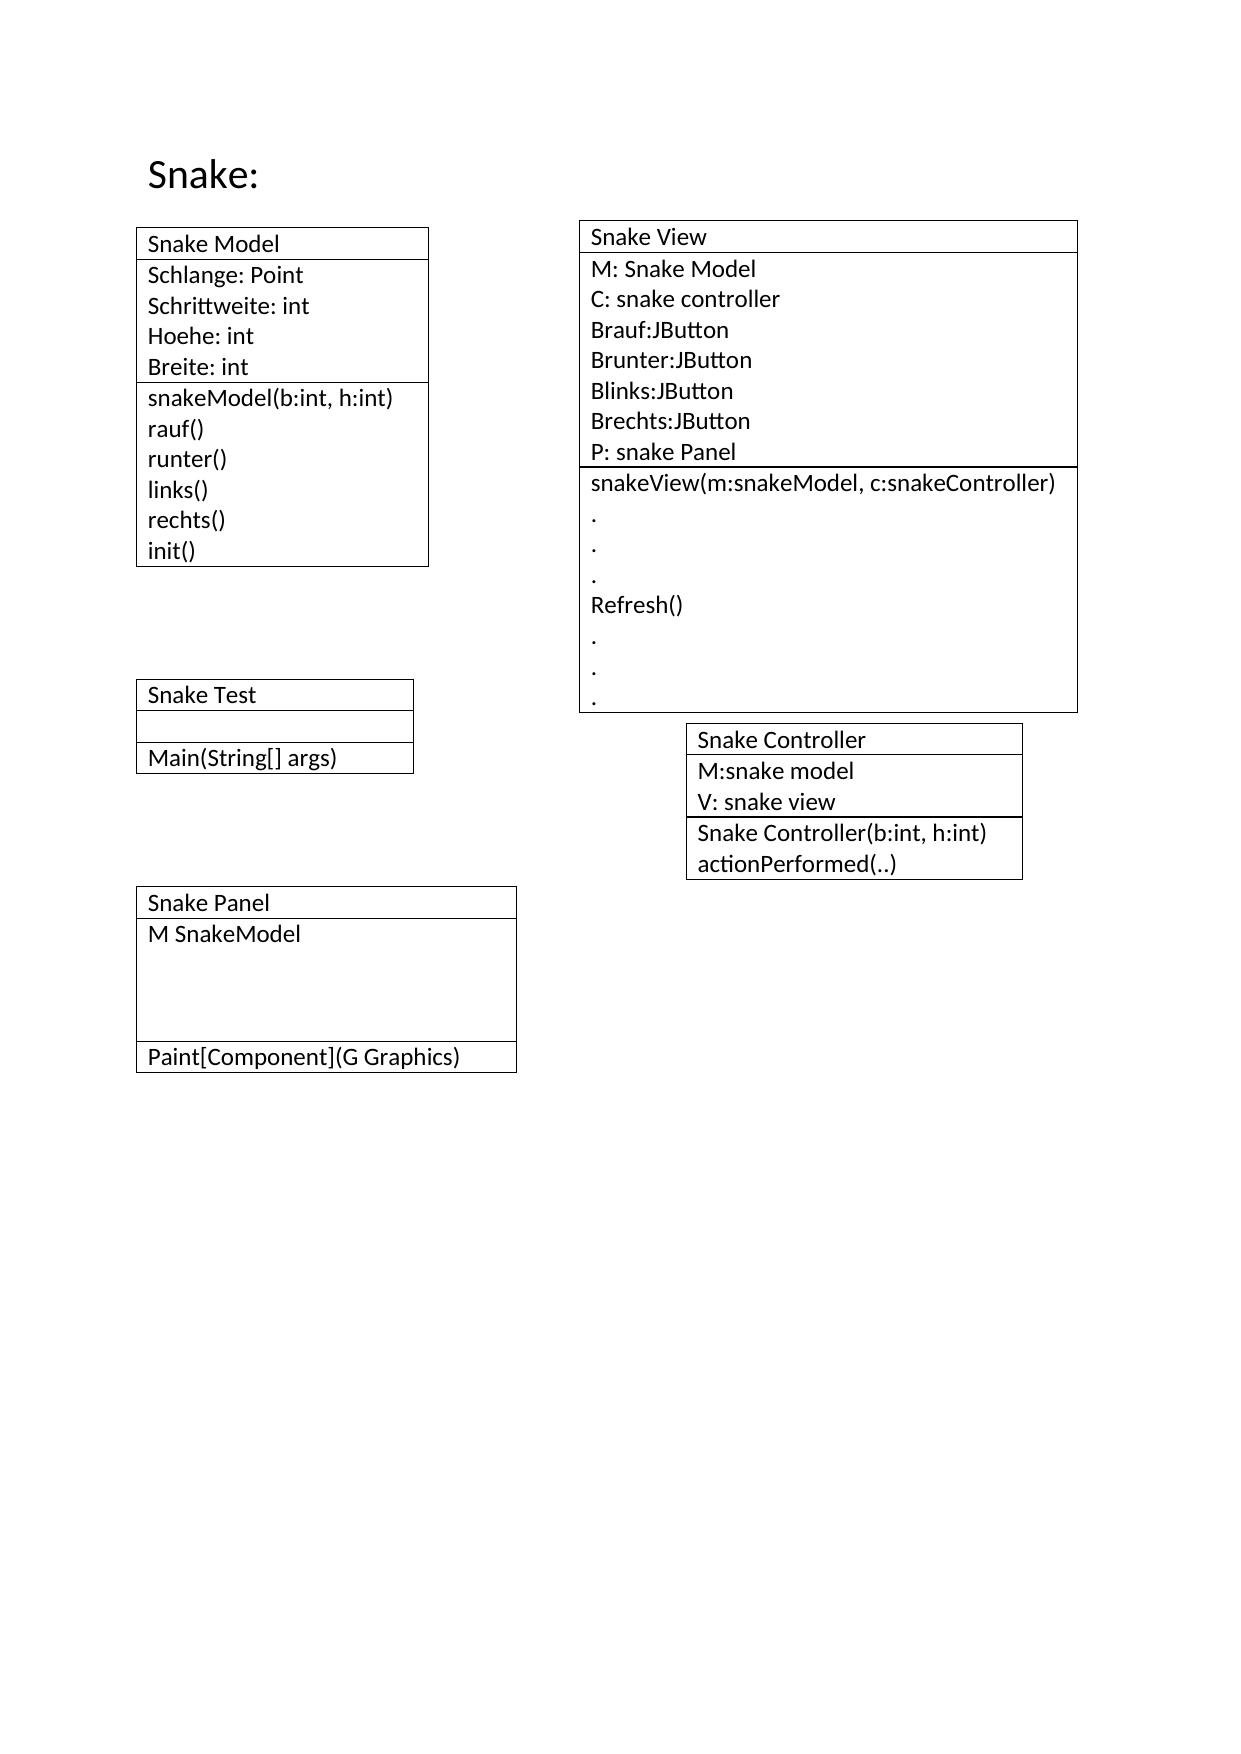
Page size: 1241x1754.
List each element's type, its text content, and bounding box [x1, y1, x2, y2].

table_cell Snake Controller(b:int, h:int) actionPerformed(..) [687, 818, 1022, 878]
table_cell snakeView(m:snakeModel, c:snakeController) . . . Refresh() . . . [580, 468, 1077, 712]
table_cell M:snake model V: snake view [687, 755, 1022, 816]
table_header Snake Controller [687, 724, 1022, 754]
table_cell M SnakeModel [137, 919, 516, 1041]
table_cell snakeModel(b:int, h:int) rauf() runter() links() rechts() init() [137, 383, 428, 566]
table_cell Paint[Component](G Graphics) [137, 1042, 516, 1072]
table_header Snake Panel [137, 887, 516, 917]
table_cell Schlange: Point Schrittweite: int Hoehe: int Breite: int [137, 260, 428, 382]
table_header Snake Model [137, 228, 428, 258]
text Snake: [148, 148, 1093, 198]
table_cell [137, 711, 413, 742]
table_header Snake Test [137, 680, 413, 710]
table_header Snake View [580, 221, 1077, 252]
table_cell Main(String[] args) [137, 743, 413, 773]
table_cell M: Snake Model C: snake controller Brauf:JButton Brunter:JButton Blinks:JButton Brechts:JButton P: snake Panel [580, 253, 1077, 466]
